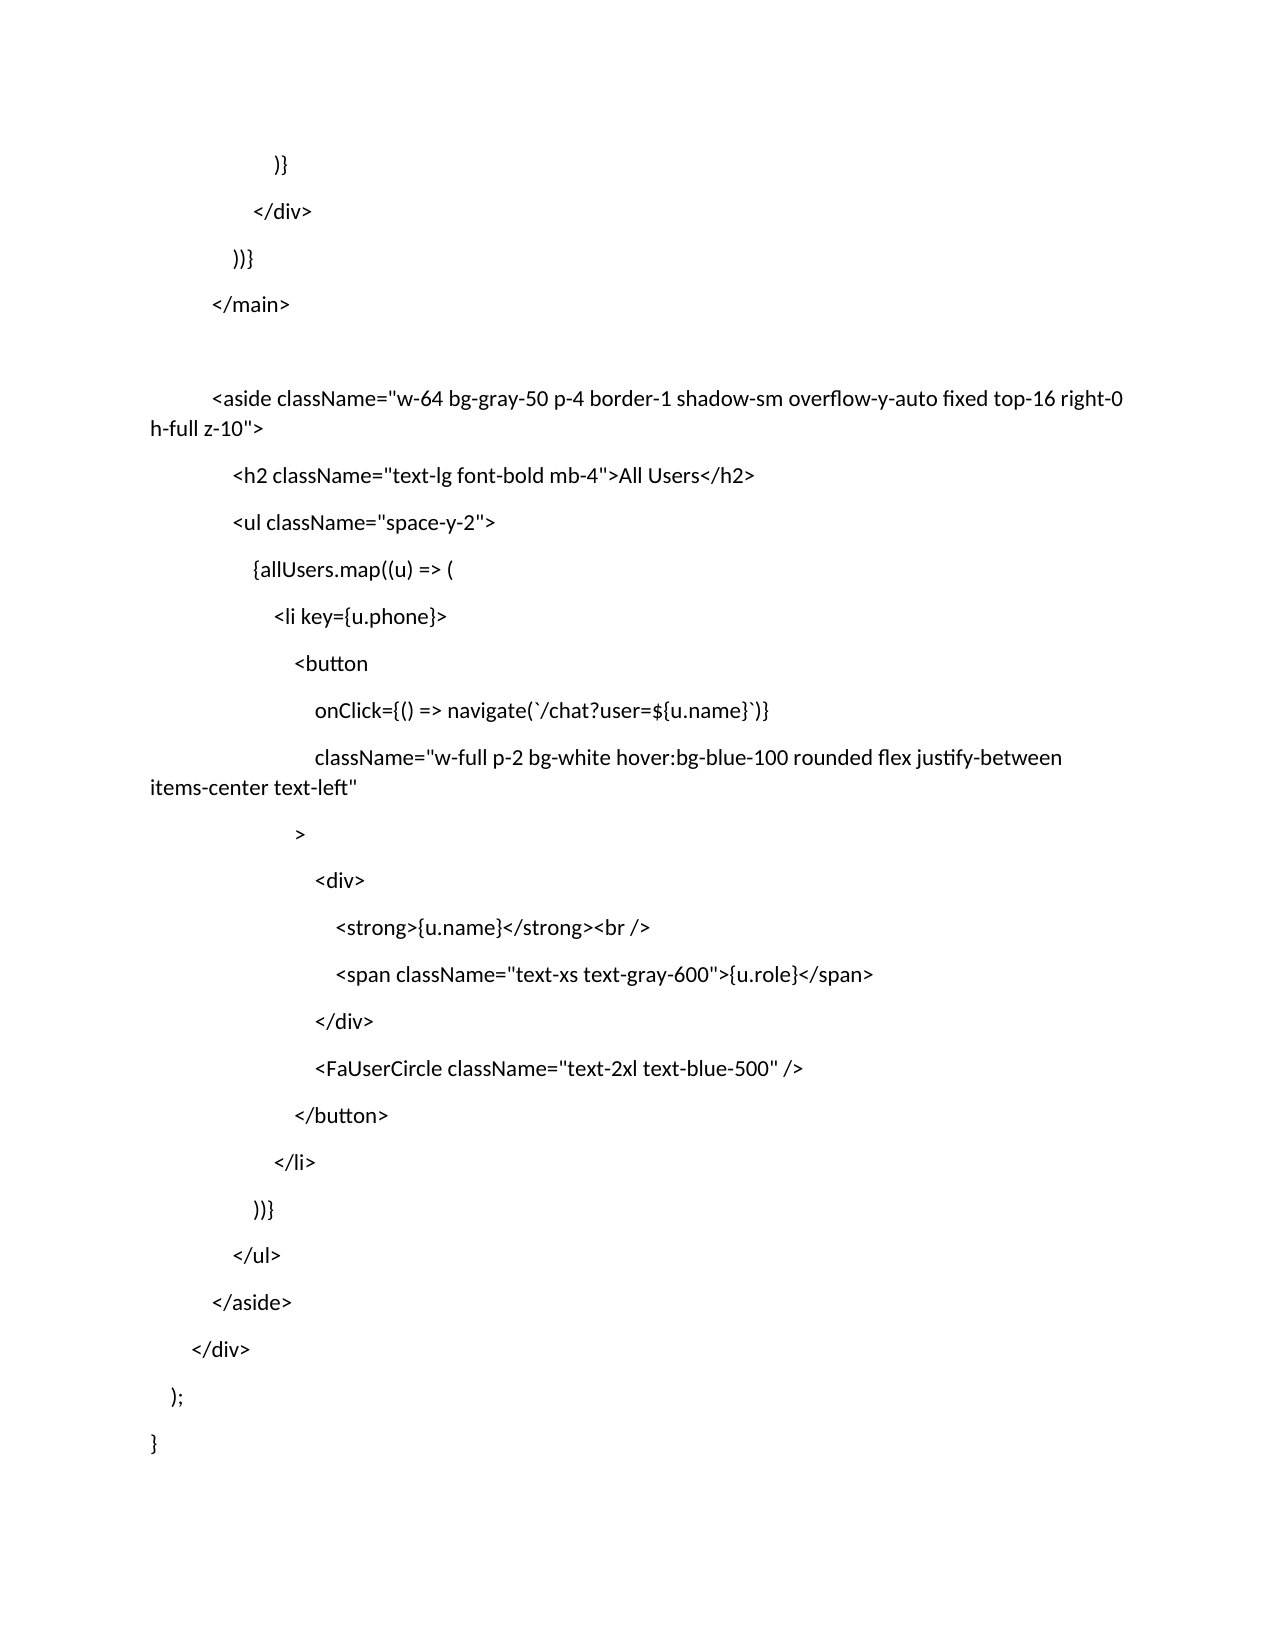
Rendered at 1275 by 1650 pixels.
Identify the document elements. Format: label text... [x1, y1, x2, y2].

text } [150, 1429, 1125, 1457]
text onClick={() => navigate(`/chat?user=${u.name}`)} [150, 696, 1125, 724]
text <div> [150, 867, 1125, 895]
text > [150, 820, 1125, 848]
text ))} [150, 244, 1125, 272]
text )} [150, 150, 1125, 178]
text ))} [150, 1195, 1125, 1223]
text className="w-full p-2 bg-white hover:bg-blue-100 rounded flex justify-between items-center text-left" [150, 743, 1125, 801]
text <FaUserCircle className="text-2xl text-blue-500" /> [150, 1054, 1125, 1082]
text <strong>{u.name}</strong><br /> [150, 913, 1125, 942]
text </div> [150, 1335, 1125, 1363]
text <h2 className="text-lg font-bold mb-4">All Users</h2> [150, 461, 1125, 489]
text <button [150, 649, 1125, 677]
text <li key={u.phone}> [150, 602, 1125, 630]
text </div> [150, 1007, 1125, 1035]
text </ul> [150, 1242, 1125, 1270]
text </div> [150, 197, 1125, 225]
text </button> [150, 1101, 1125, 1129]
text {allUsers.map((u) => ( [150, 555, 1125, 583]
text ); [150, 1382, 1125, 1410]
text <aside className="w-64 bg-gray-50 p-4 border-1 shadow-sm overflow-y-auto fixed top-16 right-0 h-full z-10"> [150, 384, 1125, 443]
text </aside> [150, 1288, 1125, 1317]
text <ul className="space-y-2"> [150, 508, 1125, 536]
text </li> [150, 1148, 1125, 1176]
text </main> [150, 291, 1125, 319]
text <span className="text-xs text-gray-600">{u.role}</span> [150, 960, 1125, 988]
